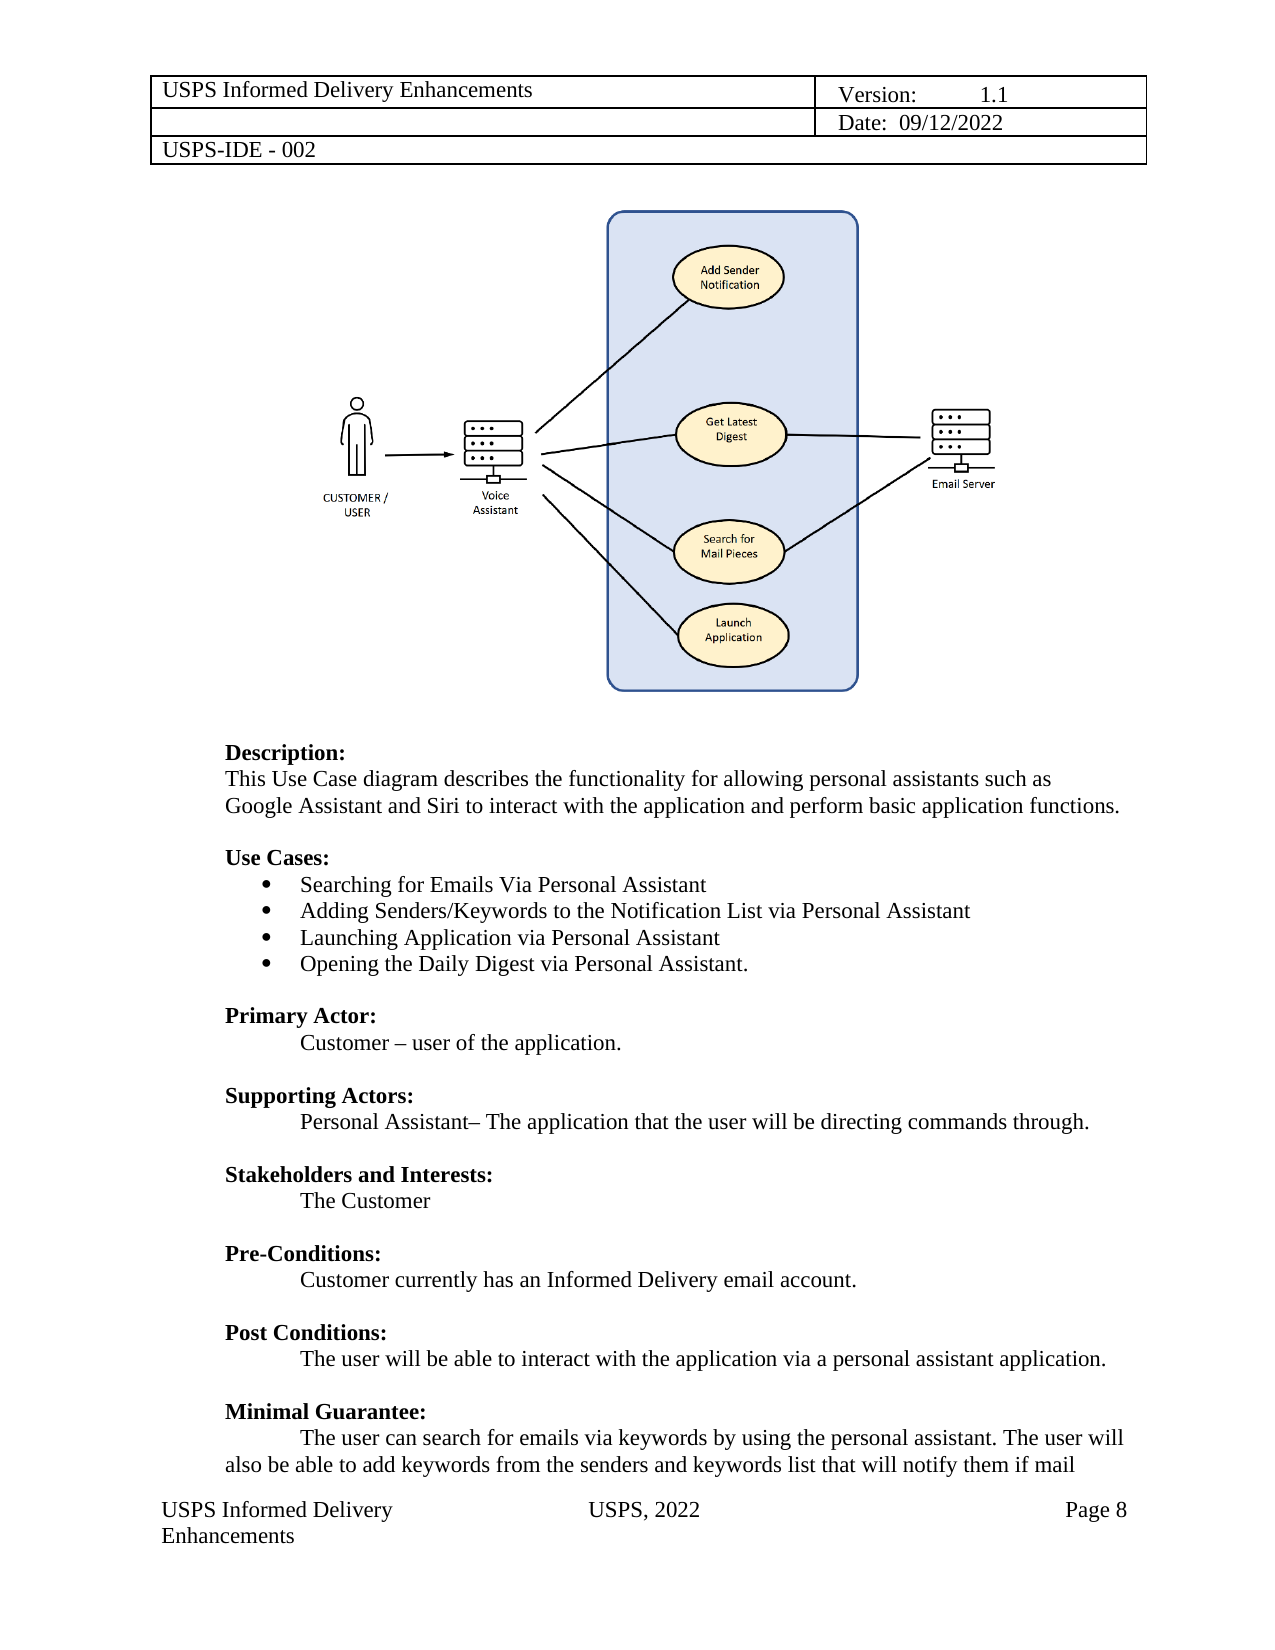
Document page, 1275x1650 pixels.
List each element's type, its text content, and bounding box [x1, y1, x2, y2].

text Description: [225, 739, 1125, 765]
text This Use Case diagram describes the functionality for allowing personal assistants such as Google Assistant and Siri to interact with the application and perform basic application functions. [225, 765, 1125, 818]
text Supporting Actors: [225, 1082, 1125, 1108]
text The user will be able to interact with the application via a personal assistant application. [225, 1345, 1125, 1372]
text The Customer [300, 1187, 1125, 1213]
list Searching for Emails Via Personal Assistant [262, 871, 1125, 897]
list Adding Senders/Keywords to the Notification List via Personal Assistant [262, 897, 1125, 923]
text Primary Actor: [225, 1003, 1125, 1029]
text Post Conditions: [225, 1319, 1125, 1345]
list Opening the Daily Digest via Personal Assistant. [262, 950, 1125, 976]
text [225, 1424, 1125, 1477]
text Pre-Conditions: [225, 1240, 1125, 1266]
picture [300, 190, 1050, 713]
text Minimal Guarantee: [225, 1398, 1125, 1424]
text Customer currently has an Informed Delivery email account. [225, 1266, 1125, 1292]
text Use Cases: [225, 844, 1125, 871]
text Personal Assistant– The application that the user will be directing commands through. [300, 1108, 1125, 1134]
list Launching Application via Personal Assistant [262, 923, 1125, 950]
text Stakeholders and Interests: [225, 1161, 1125, 1187]
text Customer – user of the application. [225, 1029, 1125, 1055]
